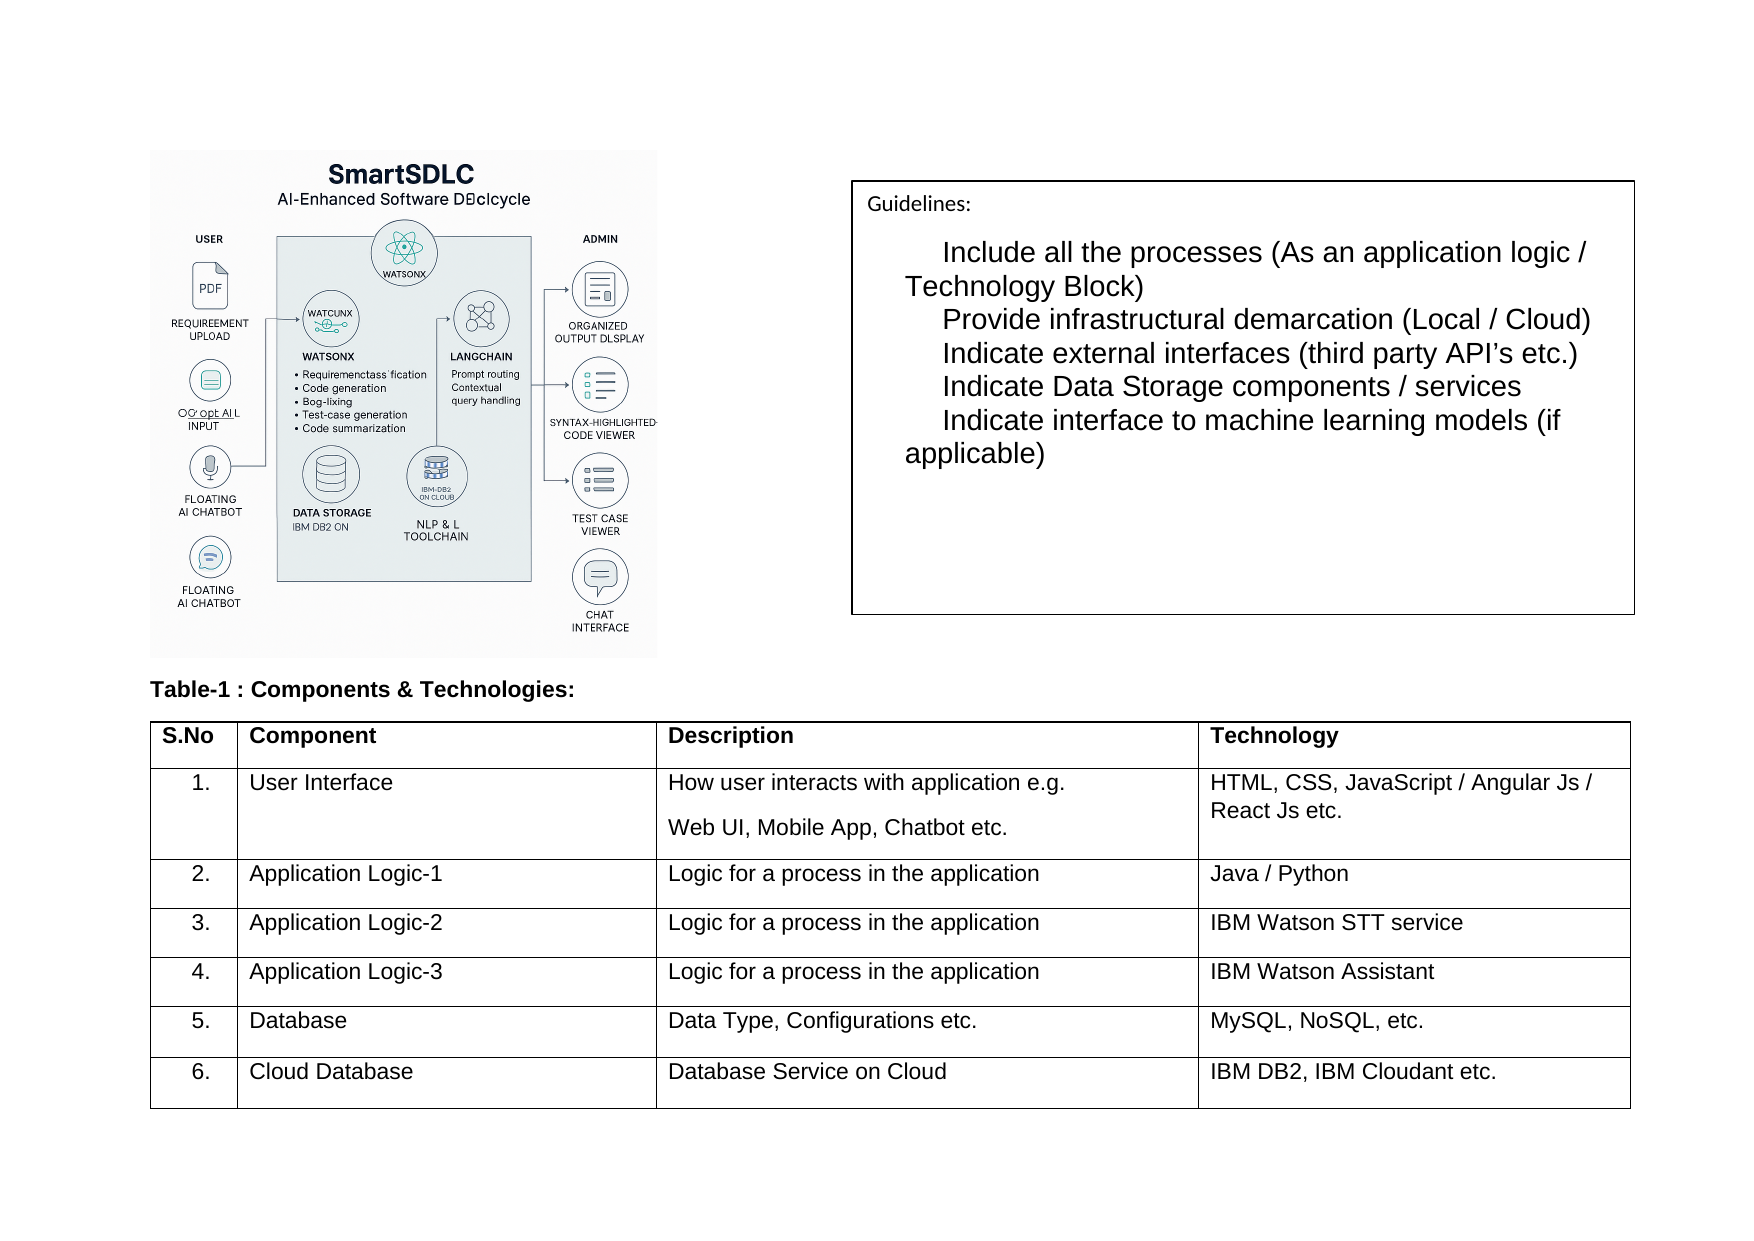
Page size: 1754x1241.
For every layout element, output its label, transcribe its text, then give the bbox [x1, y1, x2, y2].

table_cell IBM DB2, IBM Cloudant etc. [1199, 1058, 1630, 1108]
table_cell [151, 958, 237, 1006]
table_header Technology [1199, 723, 1630, 768]
table_cell User Interface [238, 769, 656, 859]
table_header S.No [151, 723, 237, 768]
table_cell Application Logic-2 [238, 909, 656, 957]
table_cell [151, 769, 237, 859]
table_cell Database Service on Cloud [657, 1058, 1198, 1108]
table_cell Application Logic-1 [238, 860, 656, 908]
table_header Component [238, 723, 656, 768]
table_cell IBM Watson Assistant [1199, 958, 1630, 1006]
table_cell Database [238, 1007, 656, 1057]
table_cell [151, 909, 237, 957]
table_cell MySQL, NoSQL, etc. [1199, 1007, 1630, 1057]
table_cell Data Type, Configurations etc. [657, 1007, 1198, 1057]
table_header Description [657, 723, 1198, 768]
table_cell IBM Watson STT service [1199, 909, 1630, 957]
table_cell [151, 1058, 237, 1108]
text Table-1 : Components & Technologies: [150, 676, 1665, 703]
table_cell HTML, CSS, JavaScript / Angular Js / React Js etc. [1199, 769, 1630, 859]
table_cell [151, 1007, 237, 1057]
table_cell Java / Python [1199, 860, 1630, 908]
table_cell How user interacts with application e.g. Web UI, Mobile App, Chatbot etc. [657, 769, 1198, 859]
picture [150, 150, 658, 658]
table_cell Cloud Database [238, 1058, 656, 1108]
table_cell Logic for a process in the application [657, 958, 1198, 1006]
table_cell [151, 860, 237, 908]
table_cell Logic for a process in the application [657, 860, 1198, 908]
table_cell Application Logic-3 [238, 958, 656, 1006]
table_cell Logic for a process in the application [657, 909, 1198, 957]
